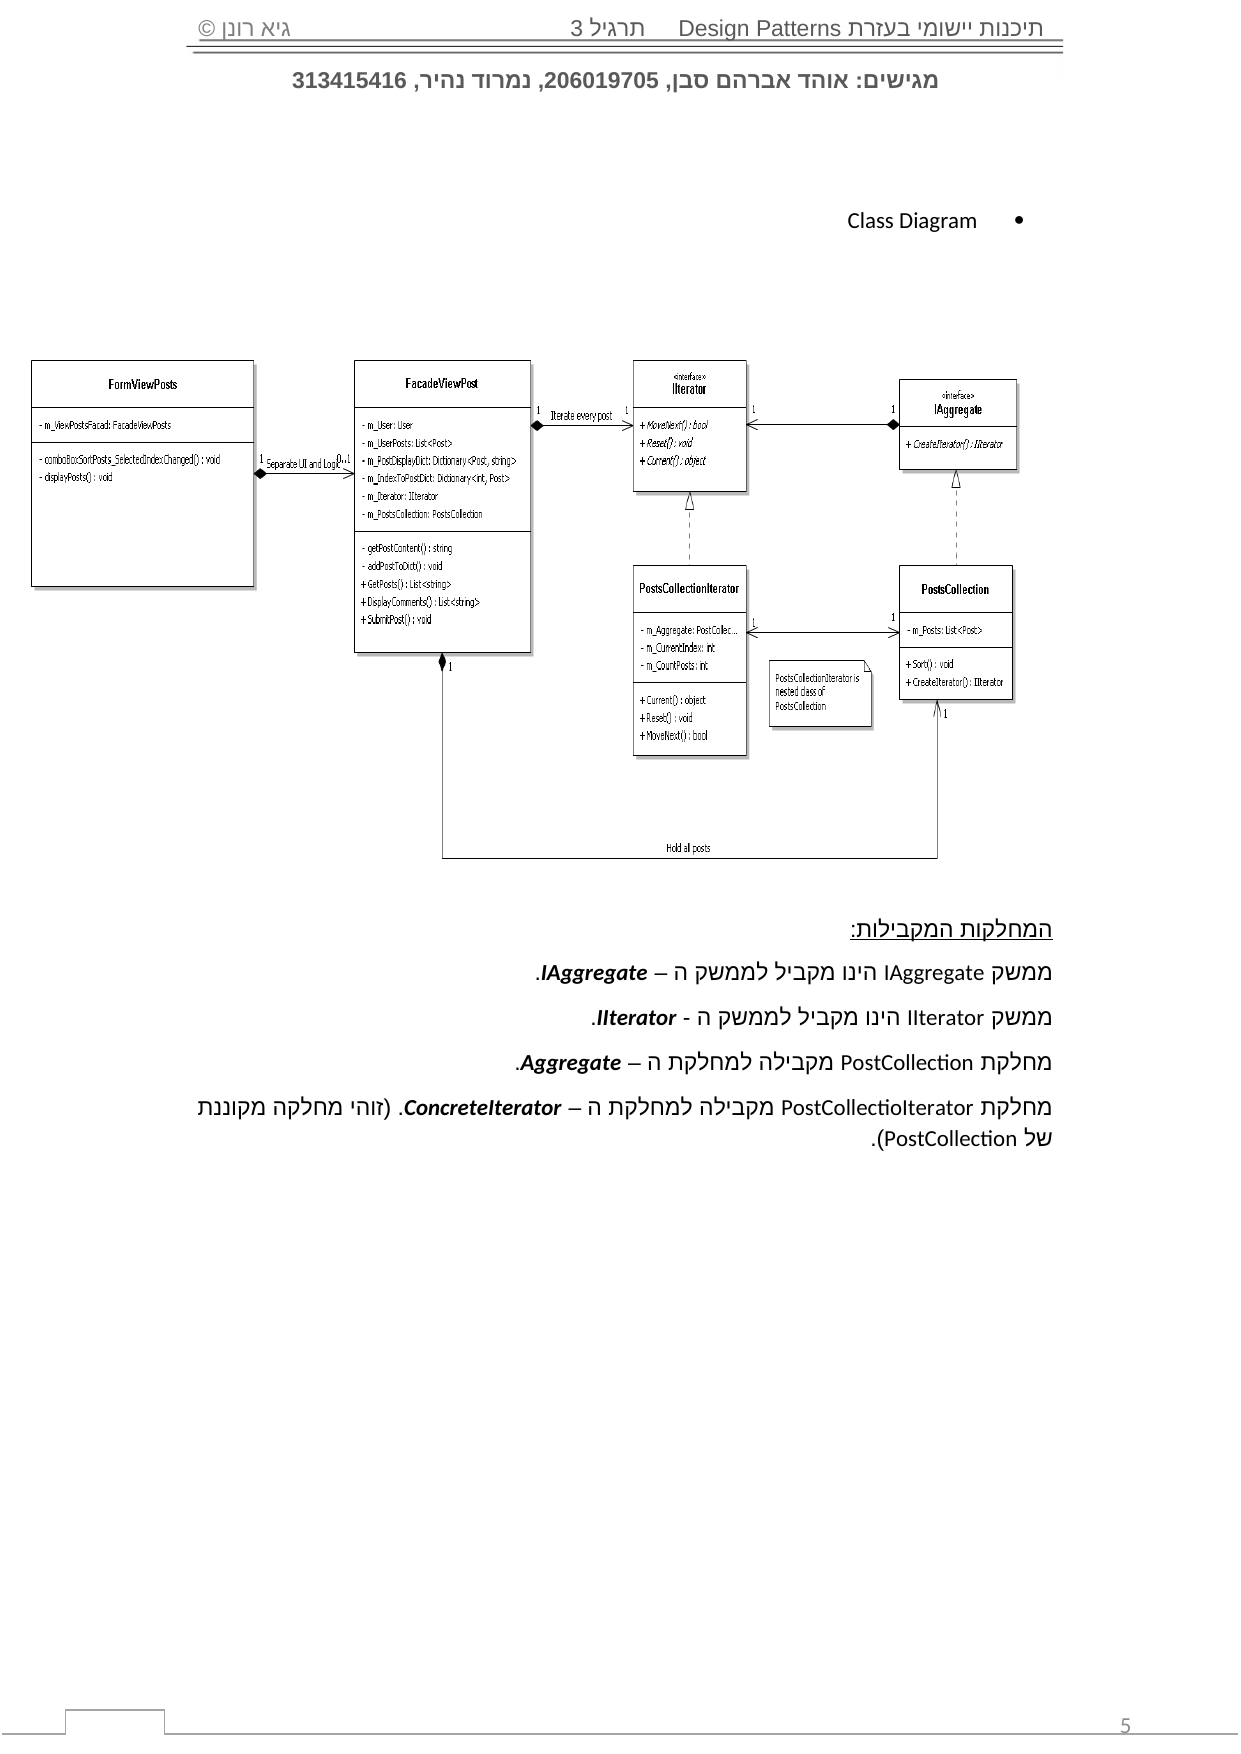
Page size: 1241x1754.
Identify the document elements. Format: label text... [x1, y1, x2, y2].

text המחלקות המקבילות: [187, 916, 1053, 942]
picture [19, 323, 1053, 900]
text ממשק IAggregate הינו מקביל לממשק ה – IAggregate. [187, 958, 1053, 987]
text מחלקת PostCollectioIterator מקבילה למחלקת ה – ConcreteIterator. (זוהי מחלקה מקוננת של PostCollection). [187, 1093, 1053, 1152]
text ממשק IIterator הינו מקביל לממשק ה - IIterator. [187, 1003, 1053, 1031]
list Class Diagram [187, 206, 1015, 234]
picture [186, 0, 1064, 104]
text מחלקת PostCollection מקבילה למחלקת ה – Aggregate. [187, 1048, 1053, 1076]
